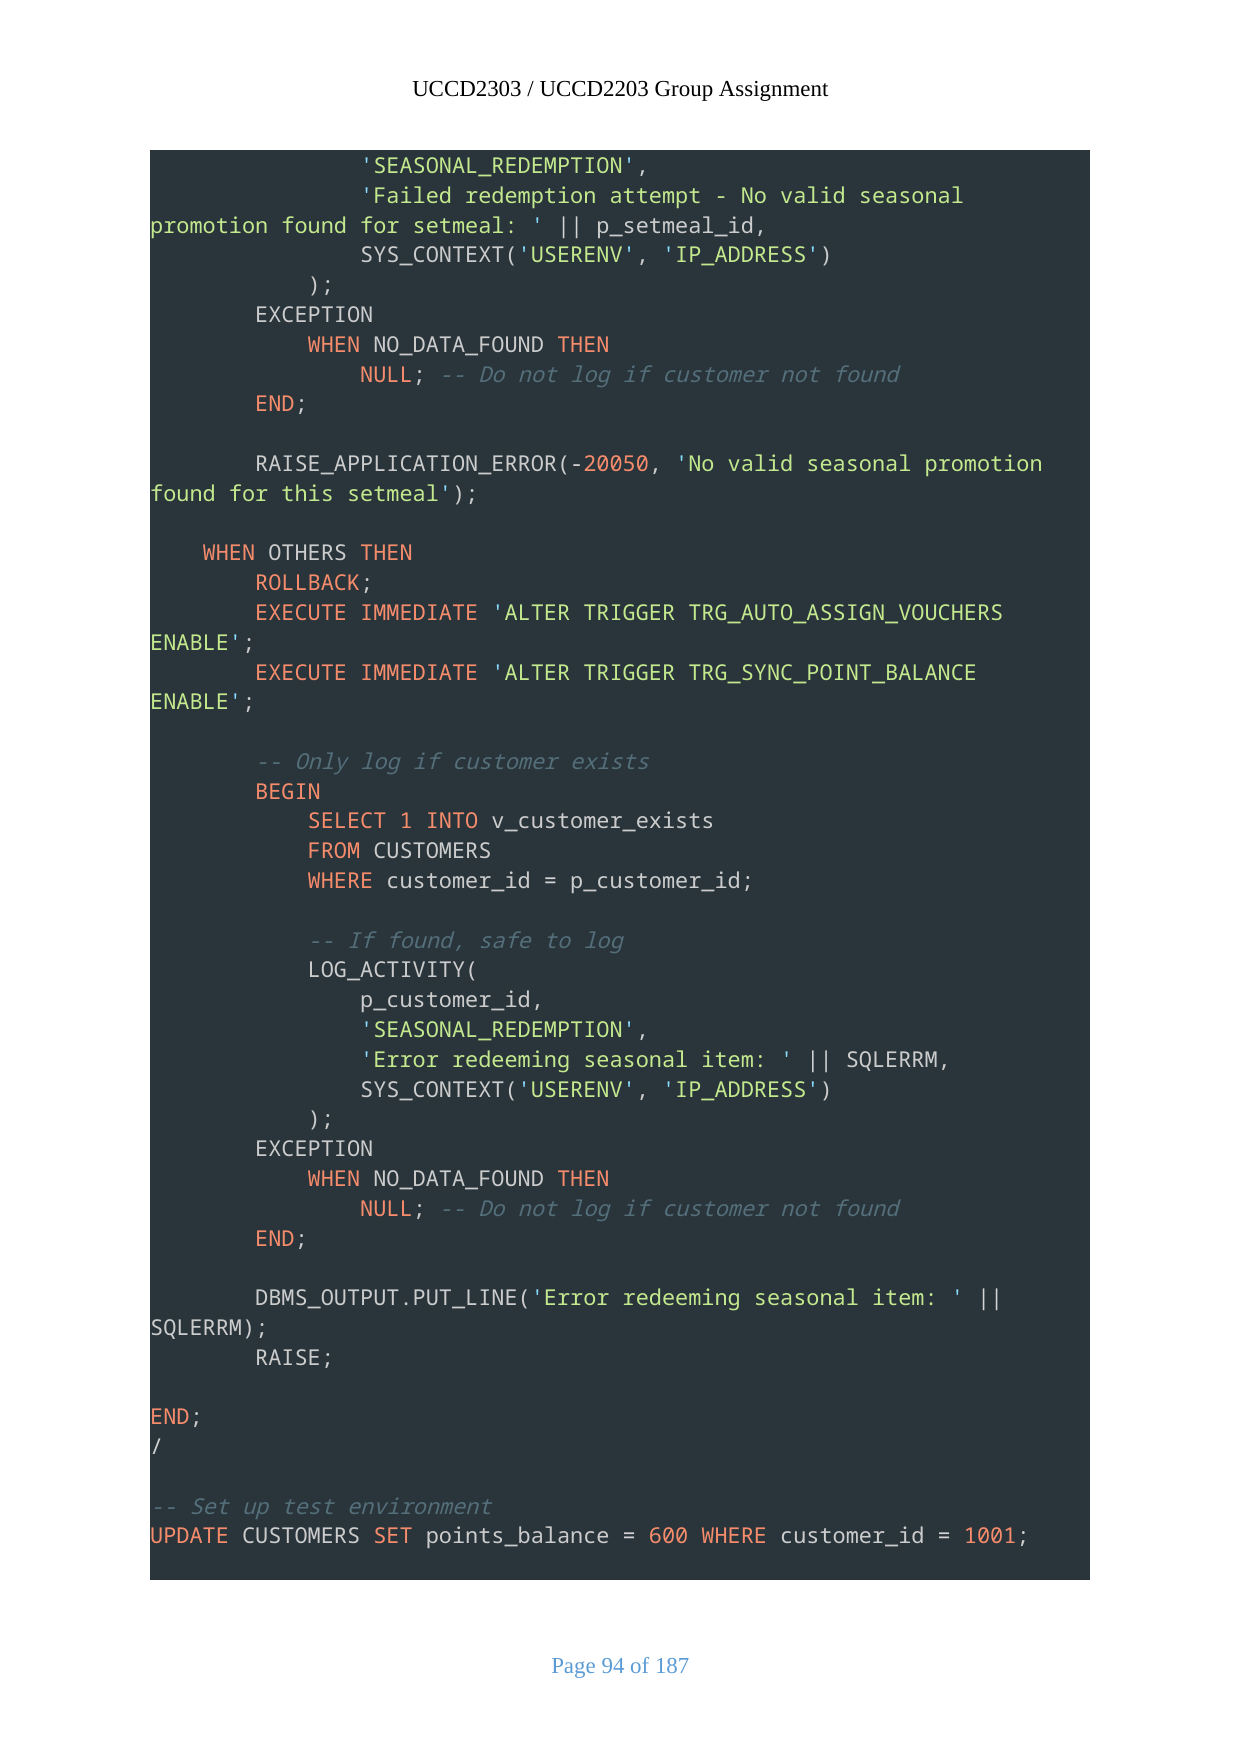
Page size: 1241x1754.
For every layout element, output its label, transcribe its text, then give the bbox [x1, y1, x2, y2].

text p_customer_id, [150, 984, 1090, 1014]
text EXCEPTION [150, 299, 1090, 329]
text NULL; -- Do not log if customer not found [150, 358, 1090, 388]
text WHEN OTHERS THEN [150, 537, 1090, 567]
text EXCEPTION [150, 1133, 1090, 1163]
text -- Set up test environment [150, 1491, 1090, 1520]
text ); [150, 269, 1090, 299]
text RAISE_APPLICATION_ERROR(-20050, 'No valid seasonal promotion found for this setmeal'); [150, 448, 1090, 507]
text END; [150, 1222, 1090, 1252]
text EXECUTE IMMEDIATE 'ALTER TRIGGER TRG_AUTO_ASSIGN_VOUCHERS ENABLE'; [150, 597, 1090, 656]
text SYS_CONTEXT('USERENV', 'IP_ADDRESS') [150, 1073, 1090, 1103]
text 'Failed redemption attempt - No valid seasonal promotion found for setmeal: ' || p_setmeal_id, [150, 180, 1090, 239]
text NULL; -- Do not log if customer not found [150, 1193, 1090, 1222]
text BEGIN [150, 776, 1090, 805]
text 'SEASONAL_REDEMPTION', [150, 150, 1090, 180]
text ); [150, 1103, 1090, 1133]
text -- Only log if customer exists [150, 746, 1090, 776]
text SELECT 1 INTO v_customer_exists [150, 805, 1090, 835]
text 'Error redeeming seasonal item: ' || SQLERRM, [150, 1044, 1090, 1073]
text WHEN NO_DATA_FOUND THEN [150, 1163, 1090, 1193]
text DBMS_OUTPUT.PUT_LINE('Error redeeming seasonal item: ' || SQLERRM); [150, 1282, 1090, 1342]
text EXECUTE IMMEDIATE 'ALTER TRIGGER TRG_SYNC_POINT_BALANCE ENABLE'; [150, 656, 1090, 716]
text WHEN NO_DATA_FOUND THEN [150, 329, 1090, 358]
text ROLLBACK; [150, 567, 1090, 597]
text / [150, 1431, 1090, 1461]
text FROM CUSTOMERS [150, 835, 1090, 865]
text RAISE; [150, 1342, 1090, 1371]
text -- If found, safe to log [150, 924, 1090, 954]
text 'SEASONAL_REDEMPTION', [150, 1014, 1090, 1044]
text UPDATE CUSTOMERS SET points_balance = 600 WHERE customer_id = 1001; [150, 1520, 1090, 1550]
text END; [150, 1401, 1090, 1431]
text WHERE customer_id = p_customer_id; [150, 865, 1090, 895]
text END; [150, 388, 1090, 418]
text SYS_CONTEXT('USERENV', 'IP_ADDRESS') [150, 239, 1090, 269]
text LOG_ACTIVITY( [150, 954, 1090, 984]
